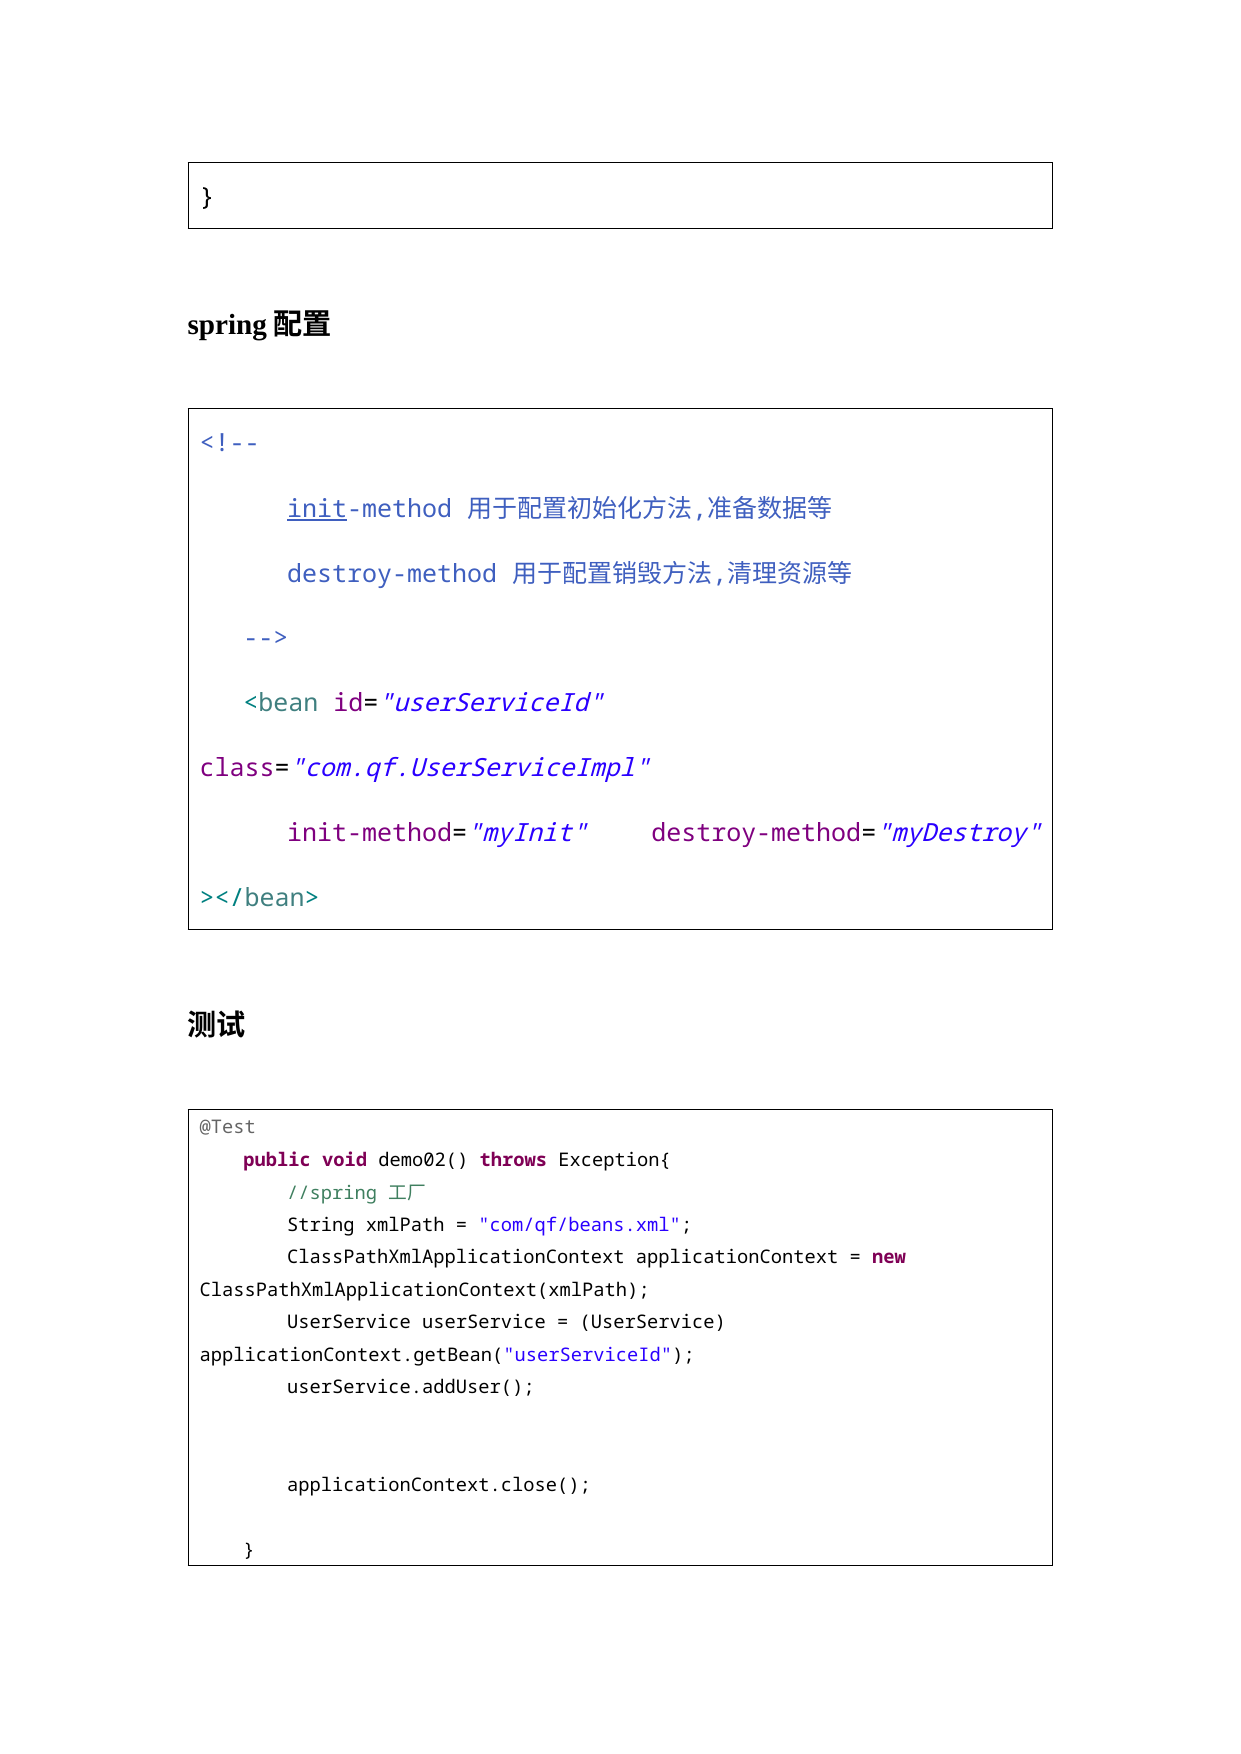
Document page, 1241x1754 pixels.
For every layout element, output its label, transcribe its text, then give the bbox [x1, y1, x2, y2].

subtitle spring配置 [187, 291, 1053, 356]
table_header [189, 163, 1052, 228]
table_header @Test public void demo02() throws Exception{ //spring 工厂 String xmlPath = "com/qf/beans.xml"; ClassPathXmlApplicationContext applicationContext = new ClassPathXmlApplicationContext(xmlPath); UserService userService = (UserService) applicationContext.getBean("userServiceId"); userService.addUser(); applicationContext.close(); } [189, 1110, 1052, 1565]
subtitle 测试 [187, 992, 1053, 1057]
table_header <!-- init-method 用于配置初始化方法,准备数据等 destroy-method 用于配置销毁方法,清理资源等 --> <bean id="userServiceId" class="com.qf.UserServiceImpl" init-method="myInit" destroy-method="myDestroy" ></bean> [189, 409, 1052, 929]
